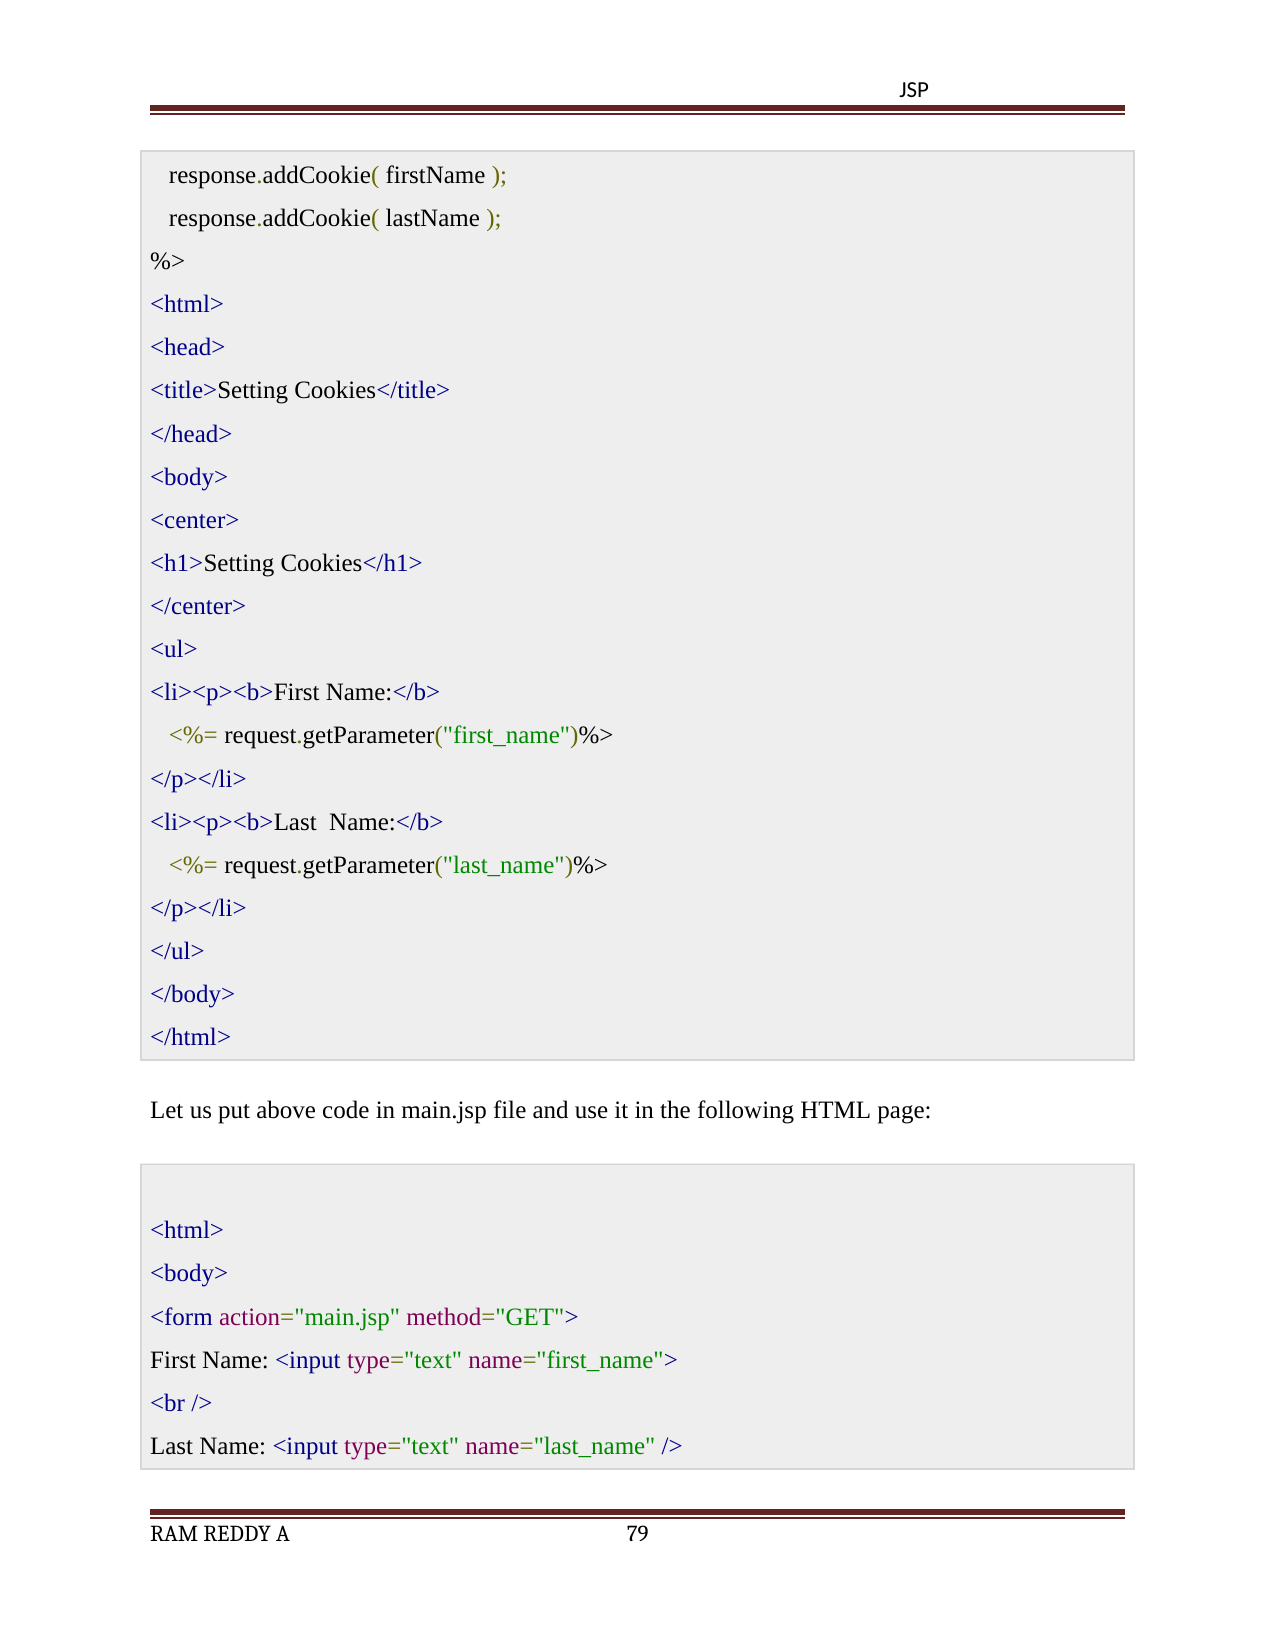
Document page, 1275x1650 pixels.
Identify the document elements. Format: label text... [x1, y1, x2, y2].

text <ul> [142, 624, 1133, 663]
text <html> [142, 279, 1133, 318]
text <h1>Setting Cookies</h1> [142, 538, 1133, 577]
text <%= request.getParameter("first_name")%> [142, 711, 1133, 749]
text </ul> [142, 926, 1133, 965]
text <%= request.getParameter("last_name")%> [142, 840, 1133, 879]
text <li><p><b>First Name:</b> [142, 667, 1133, 706]
text </p></li> [142, 754, 1133, 792]
text <body> [142, 452, 1133, 491]
text response.addCookie( firstName ); [142, 152, 1133, 189]
text First Name: <input type="text" name="first_name"> [142, 1335, 1133, 1373]
text <body> [142, 1249, 1133, 1287]
text <br /> [142, 1378, 1133, 1417]
text Last Name: <input type="text" name="last_name" /> [142, 1421, 1133, 1468]
text </head> [142, 409, 1133, 447]
text <html> [142, 1206, 1133, 1244]
text <head> [142, 322, 1133, 361]
text %> [142, 236, 1133, 275]
text </body> [142, 969, 1133, 1008]
text </p></li> [142, 883, 1133, 922]
text response.addCookie( lastName ); [142, 193, 1133, 232]
text </center> [142, 581, 1133, 620]
text <form action="main.jsp" method="GET"> [142, 1292, 1133, 1330]
text <li><p><b>Last Name:</b> [142, 797, 1133, 836]
text </html> [142, 1012, 1133, 1059]
text <title>Setting Cookies</title> [142, 366, 1133, 404]
text Let us put above code in main.jsp file and use it in the following HTML page: [150, 1095, 1125, 1124]
text <center> [142, 495, 1133, 534]
